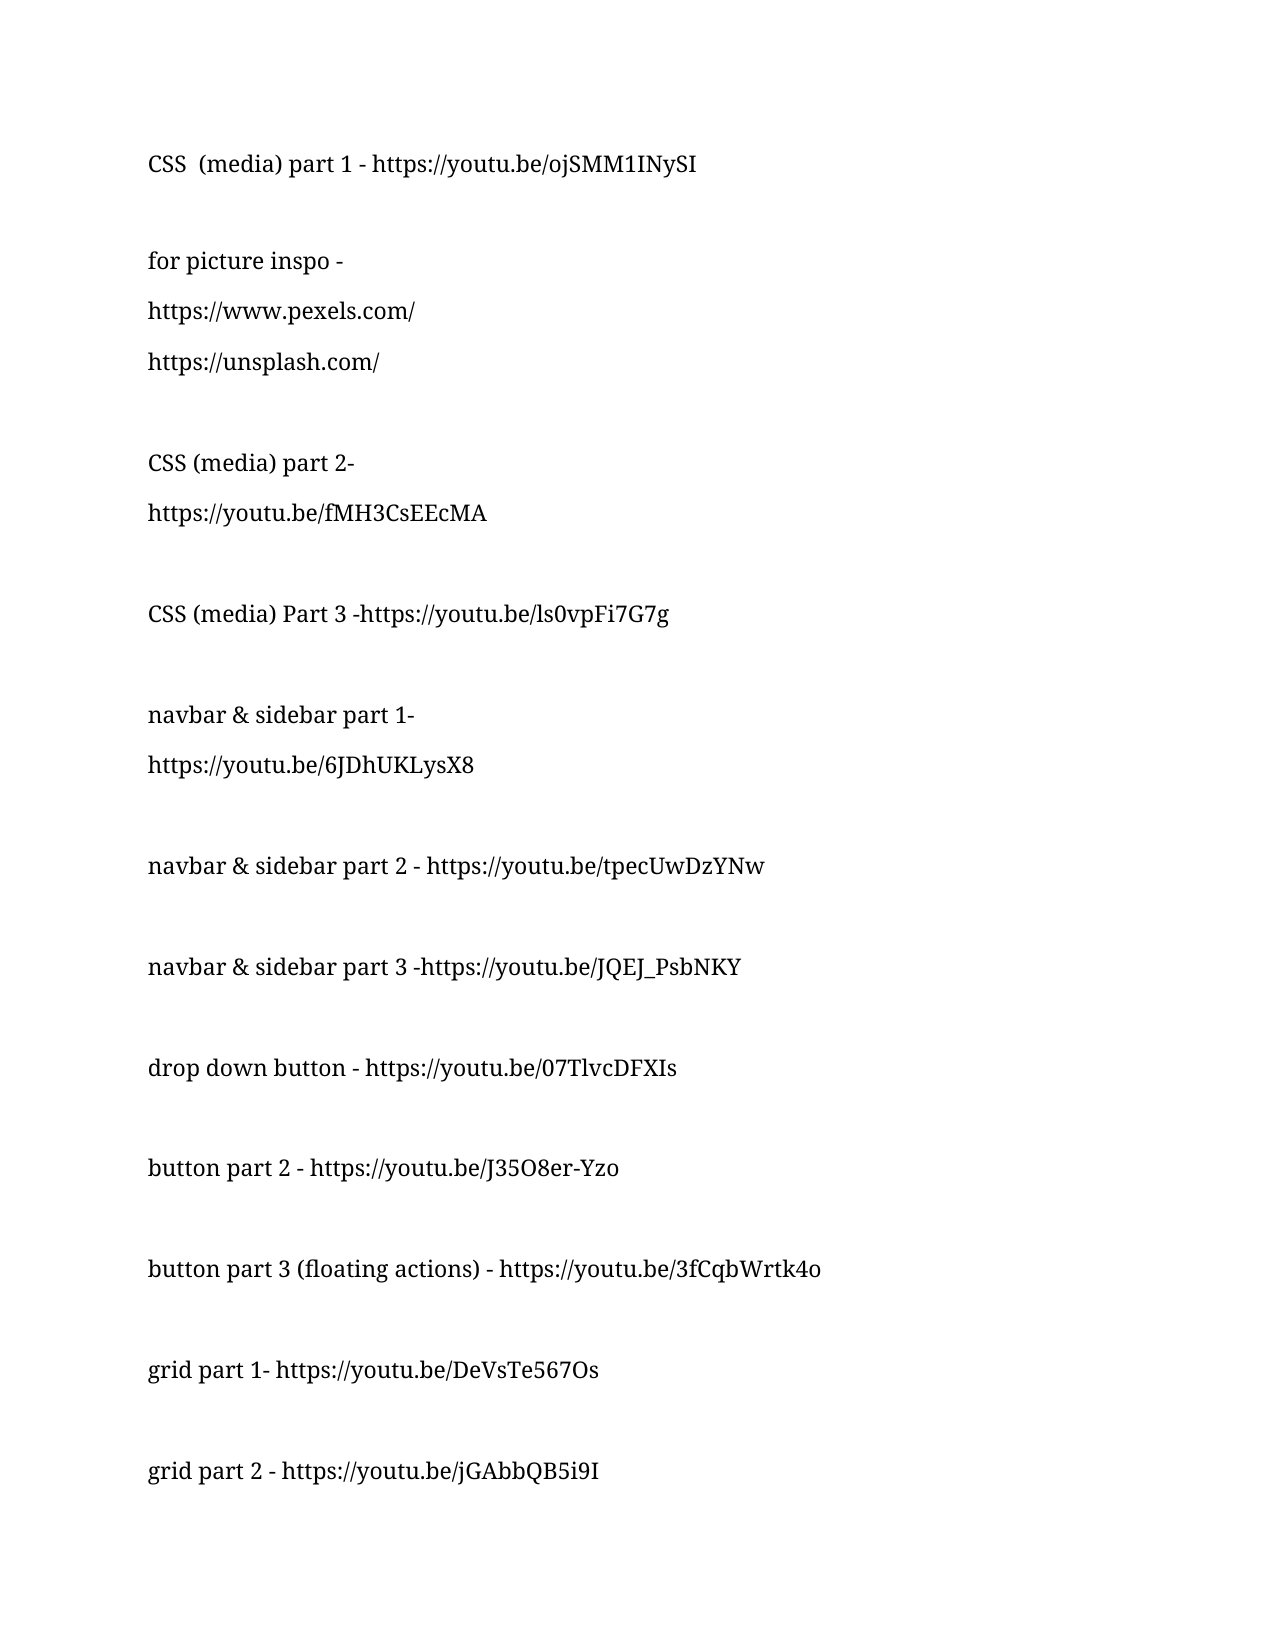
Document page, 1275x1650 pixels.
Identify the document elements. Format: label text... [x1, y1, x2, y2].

text grid part 2 - https://youtu.be/jGAbbQB5i9I [148, 1455, 1127, 1486]
text for picture inspo - [148, 245, 1127, 276]
text https://youtu.be/6JDhUKLysX8 [148, 749, 1127, 780]
text navbar & sidebar part 3 -https://youtu.be/JQEJ_PsbNKY [148, 951, 1127, 982]
text CSS (media) part 2- [148, 447, 1127, 478]
text https://www.pexels.com/ [148, 295, 1127, 327]
text https://youtu.be/fMH3CsEEcMA [148, 497, 1127, 528]
text navbar & sidebar part 1- [148, 699, 1127, 730]
text CSS (media) Part 3 -https://youtu.be/ls0vpFi7G7g [148, 598, 1127, 629]
text https://unsplash.com/ [148, 346, 1127, 377]
text navbar & sidebar part 2 - https://youtu.be/tpecUwDzYNw [148, 850, 1127, 881]
text button part 3 (floating actions) - https://youtu.be/3fCqbWrtk4o [148, 1253, 1127, 1284]
text button part 2 - https://youtu.be/J35O8er-Yzo [148, 1152, 1127, 1184]
text grid part 1- https://youtu.be/DeVsTe567Os [148, 1354, 1127, 1385]
text drop down button - https://youtu.be/07TlvcDFXIs [148, 1052, 1127, 1083]
text CSS (media) part 1 - https://youtu.be/ojSMM1INySI [148, 148, 1127, 179]
